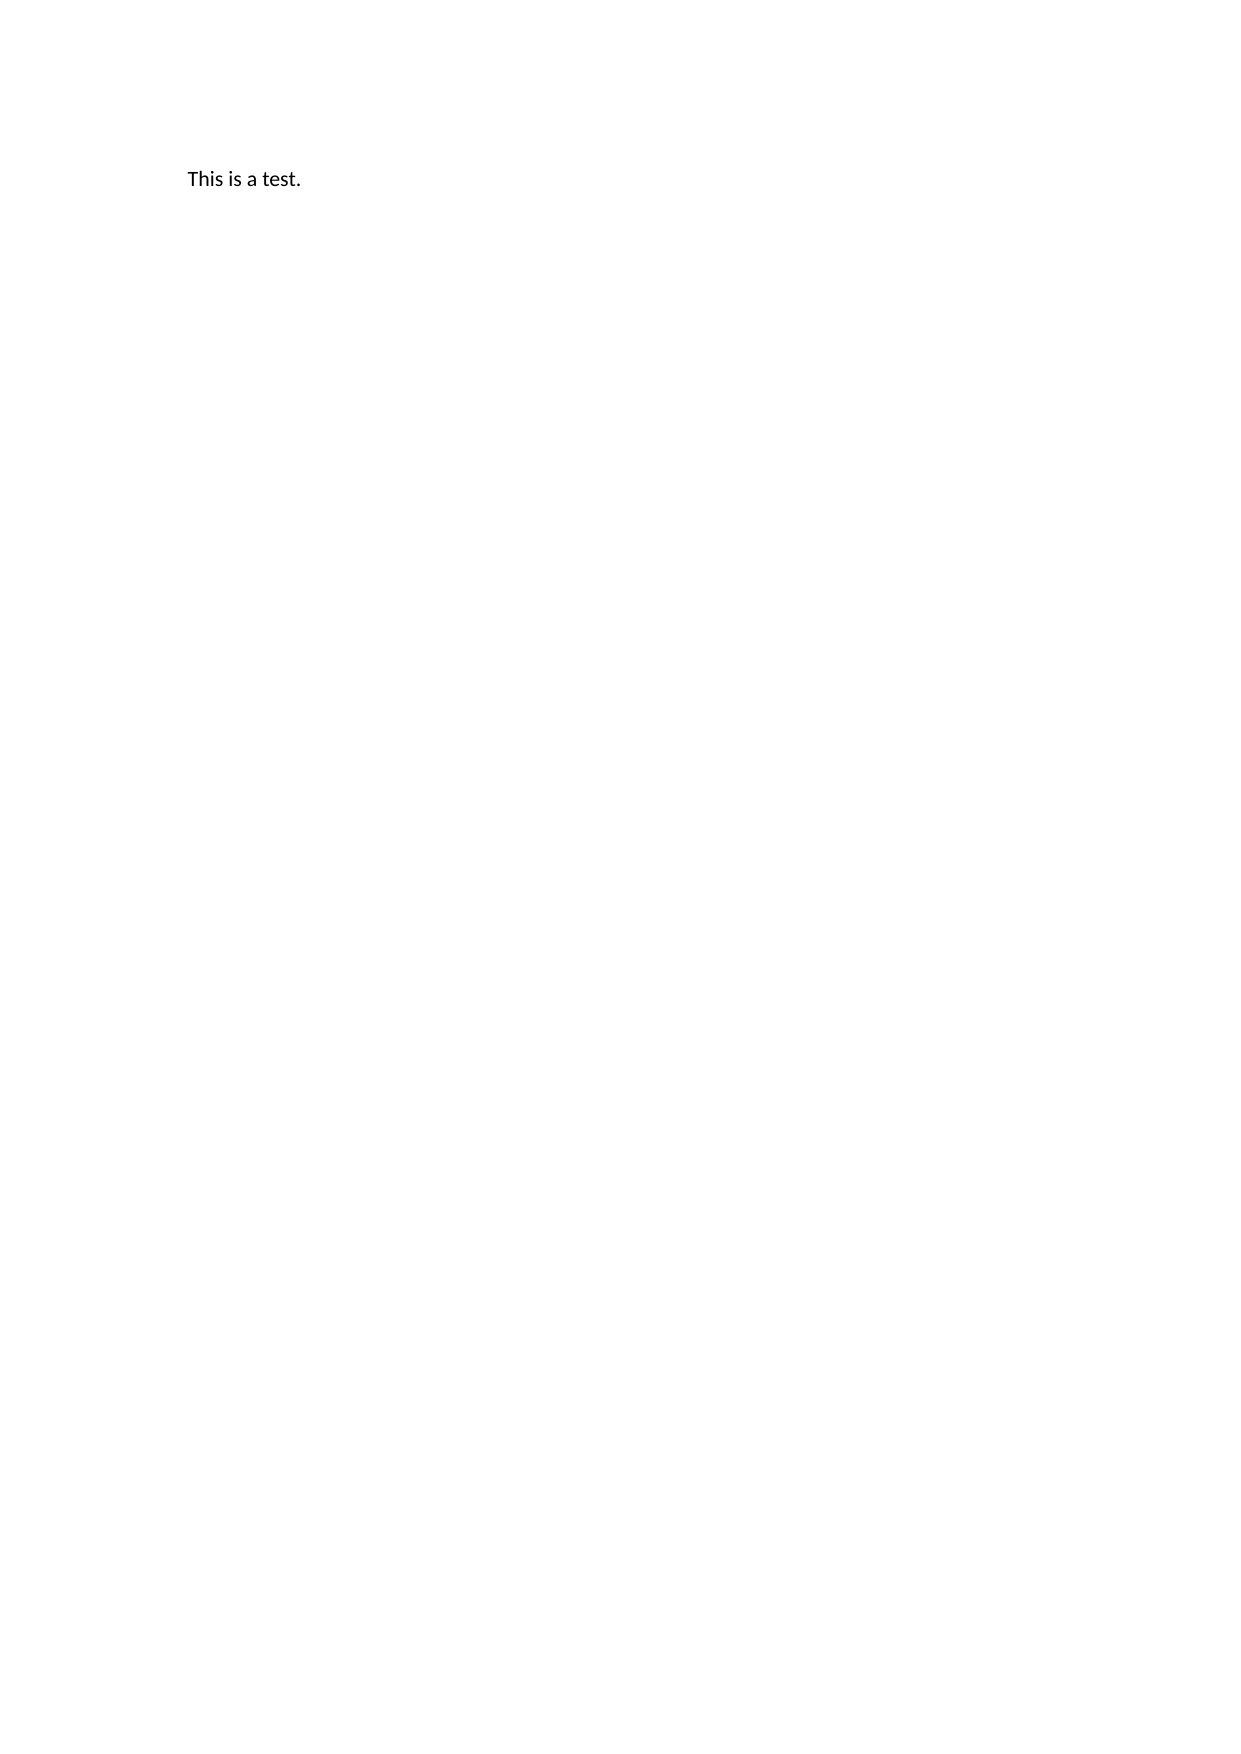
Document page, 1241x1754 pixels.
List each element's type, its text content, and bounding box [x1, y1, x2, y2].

text This is a test. [187, 162, 1053, 194]
